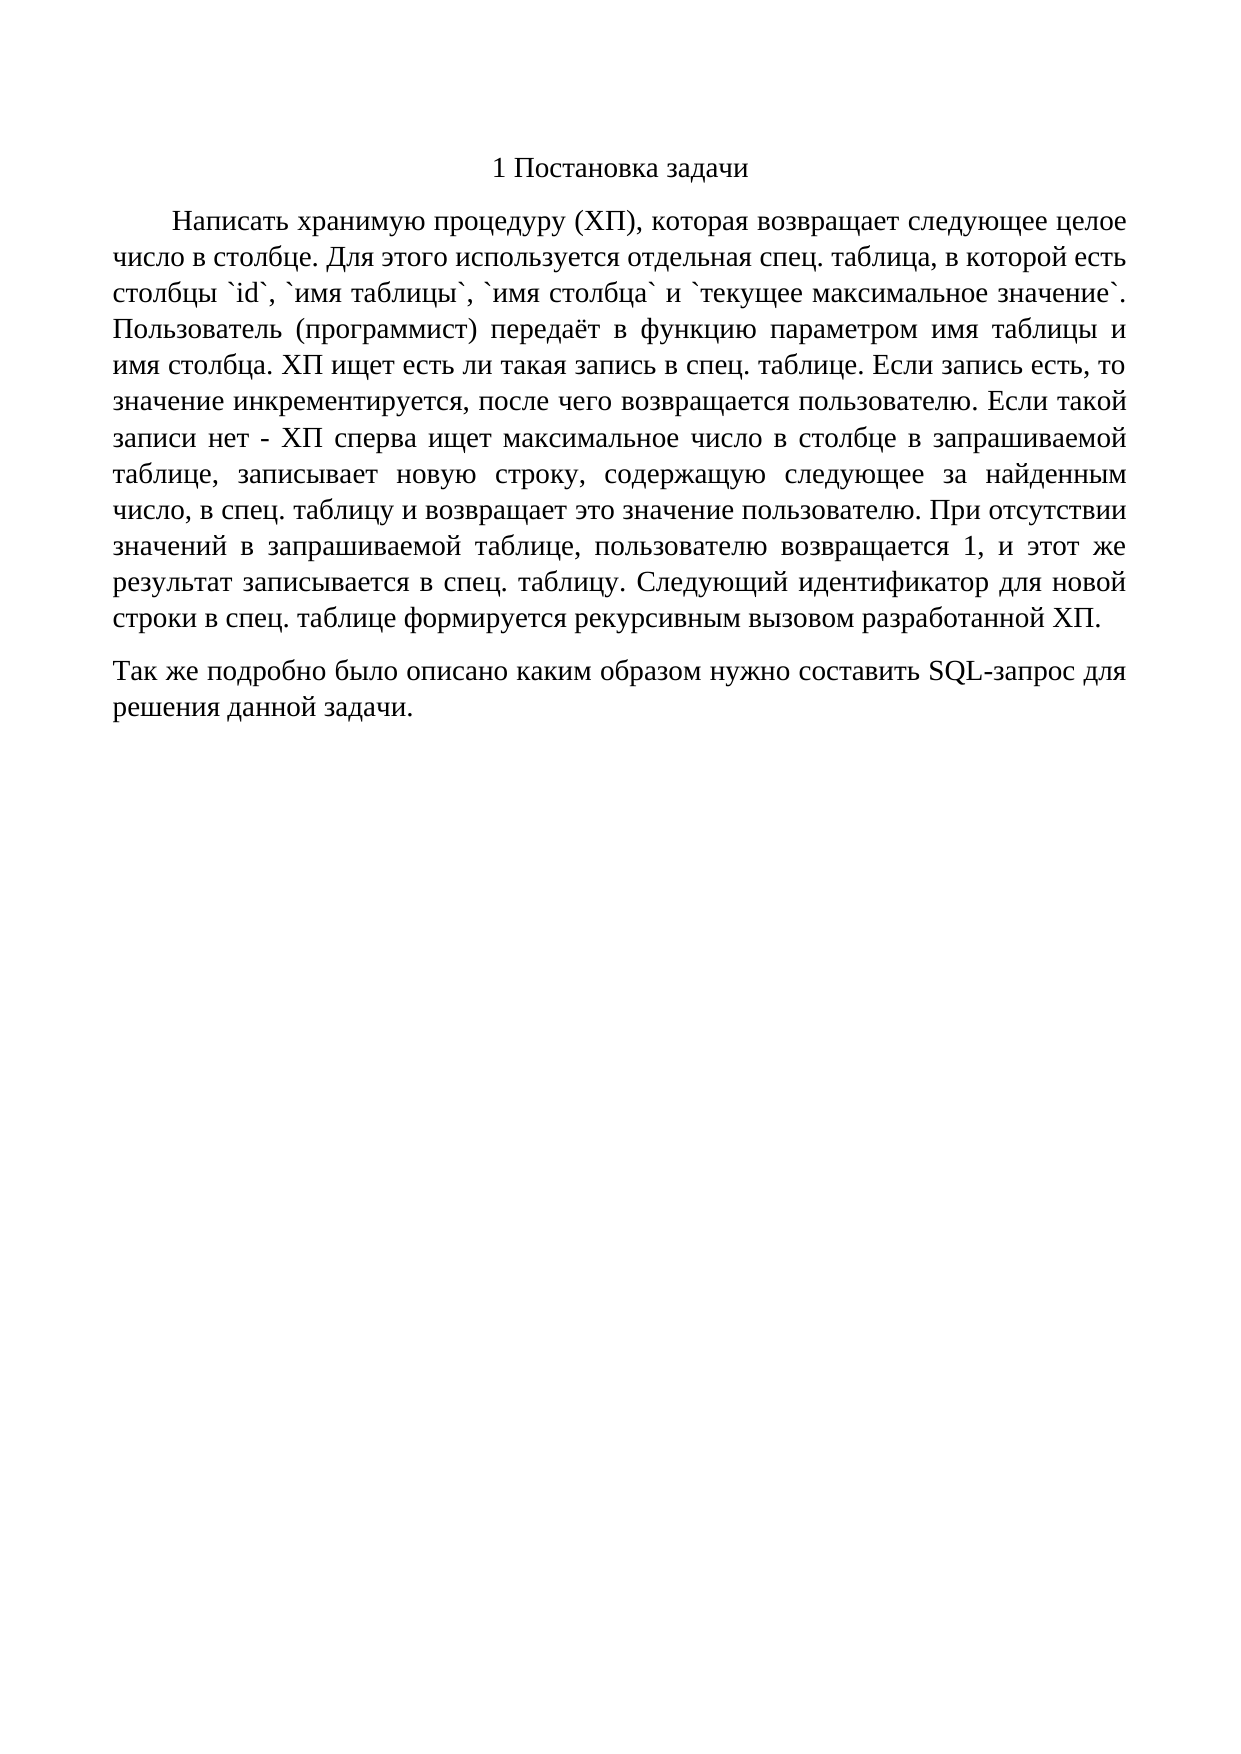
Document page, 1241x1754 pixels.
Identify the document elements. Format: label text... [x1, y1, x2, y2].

text Так же подробно было описано каким образом нужно составить SQL-запрос для решения данной задачи. [112, 653, 1128, 723]
text Написать хранимую процедуру (ХП), которая возвращает следующее целое число в столбце. Для этого используется отдельная спец. таблица, в которой есть столбцы `id`, `имя таблицы`, `имя столбца` и `текущее максимальное значение`. Пользователь (программист) передаёт в функцию параметром имя таблицы и имя столбца. ХП ищет есть ли такая запись в спец. таблице. Если запись есть, то значение инкрементируется, после чего возвращается пользователю. Если такой записи нет - ХП сперва ищет максимальное число в столбце в запрашиваемой таблице, записывает новую строку, содержащую следующее за найденным число, в спец. таблицу и возвращает это значение пользователю. При отсутствии значений в запрашиваемой таблице, пользователю возвращается 1, и этот же результат записывается в спец. таблицу. Следующий идентификатор для новой строки в спец. таблице формируется рекурсивным вызовом разработанной ХП. [112, 203, 1128, 634]
text 1 Постановка задачи [112, 150, 1128, 183]
